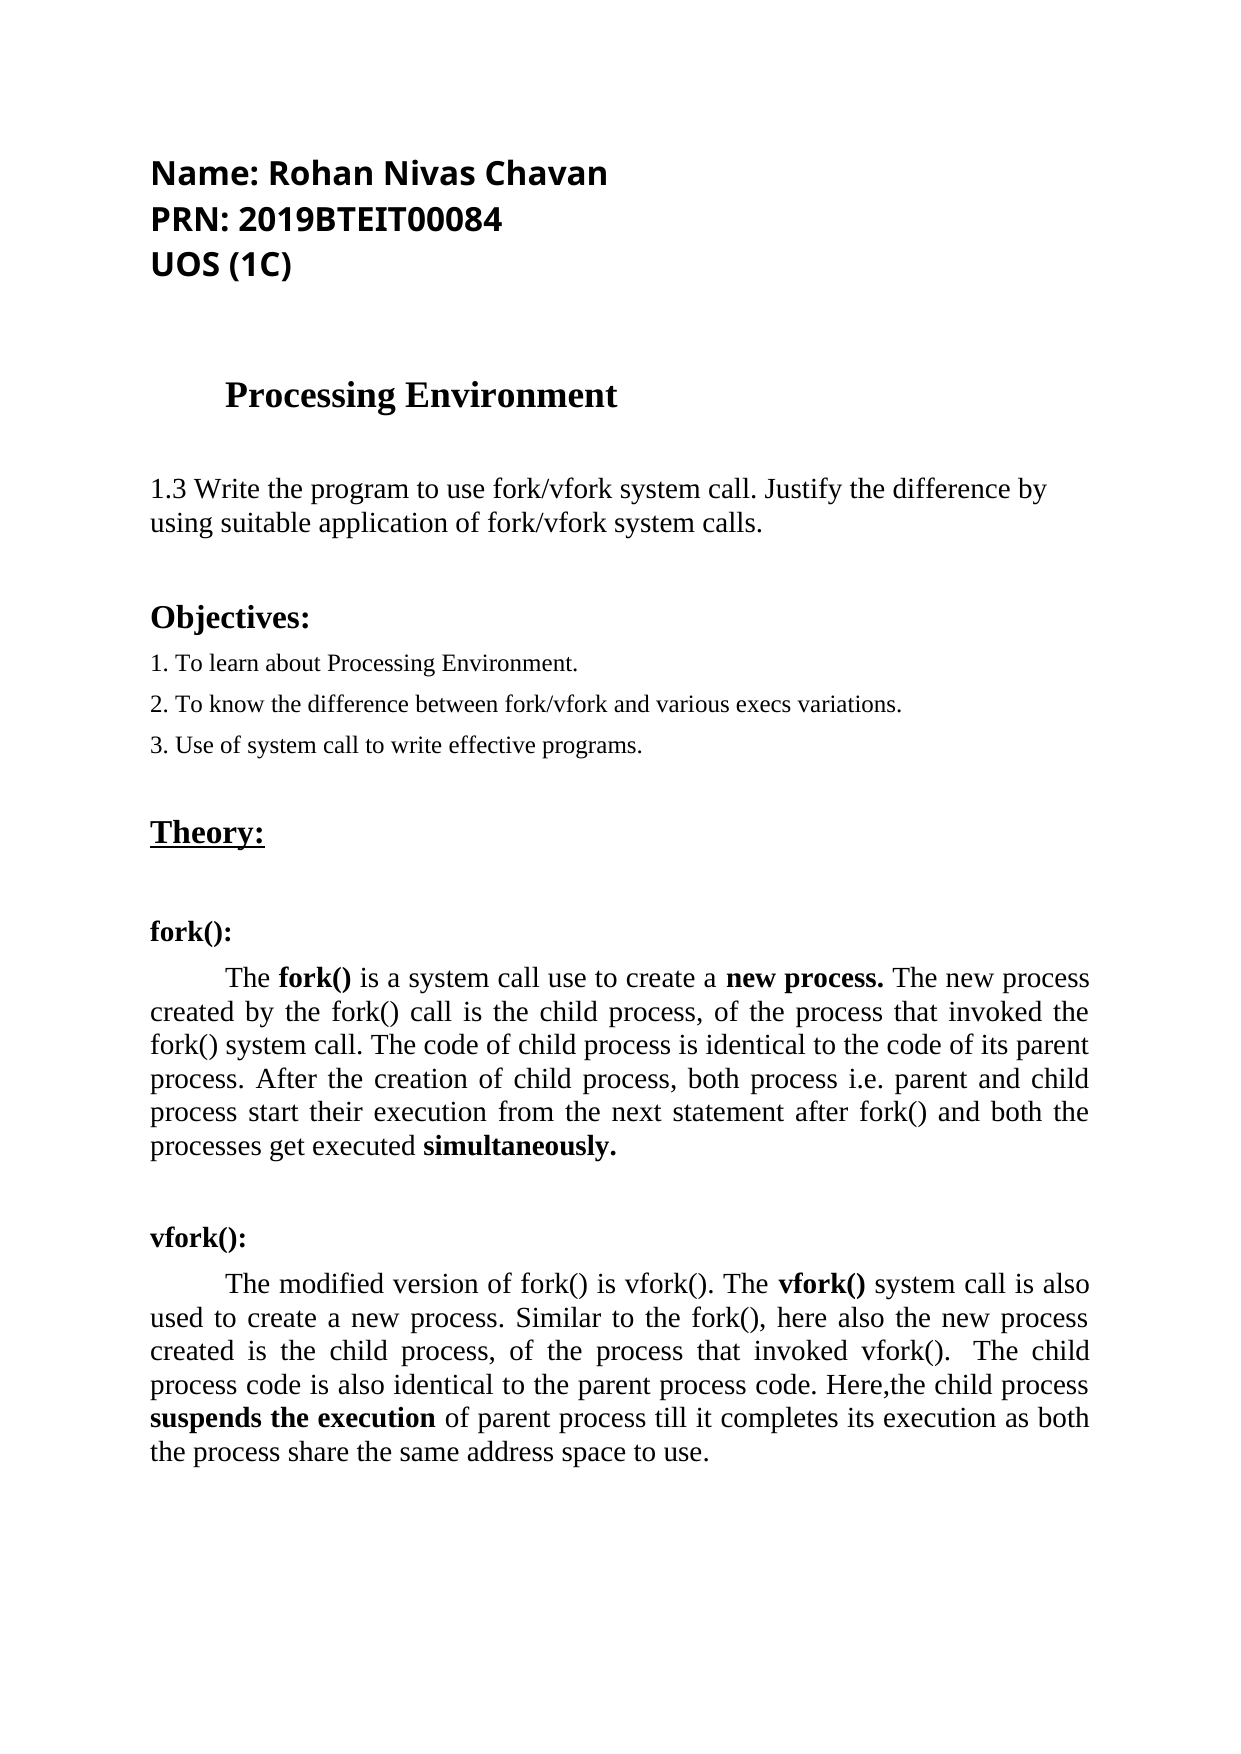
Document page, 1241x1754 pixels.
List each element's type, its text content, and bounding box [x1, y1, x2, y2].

text vfork(): [150, 1220, 1090, 1254]
text 1. To learn about Processing Environment. [150, 648, 1090, 676]
text The modified version of fork() is vfork(). The vfork() system call is also used to create a new process. Similar to the fork(), here also the new process created is the child process, of the process that invoked vfork(). The child process code is also identical to the parent process code. Here,the child process suspends the execution of parent process till it completes its execution as both the process share the same address space to use. [150, 1266, 1090, 1467]
list Processing Environment [225, 372, 1090, 416]
text Objectives: [150, 597, 1090, 635]
text PRN: 2019BTEIT00084 [150, 195, 1090, 241]
text 1.3 Write the program to use fork/vfork system call. Justify the difference by using suitable application of fork/vfork system calls. [150, 471, 1090, 538]
text UOS (1C) [150, 241, 1090, 286]
text Theory: [150, 813, 1090, 851]
text Name: Rohan Nivas Chavan [150, 150, 1090, 195]
text fork(): [150, 914, 1090, 948]
text 2. To know the difference between fork/vfork and various execs variations. [150, 689, 1090, 718]
text 3. Use of system call to write effective programs. [150, 730, 1090, 759]
text The fork() is a system call use to create a new process. The new process created by the fork() call is the child process, of the process that invoked the fork() system call. The code of child process is identical to the code of its parent process. After the creation of child process, both process i.e. parent and child process start their execution from the next statement after fork() and both the processes get executed simultaneously. [150, 960, 1090, 1162]
